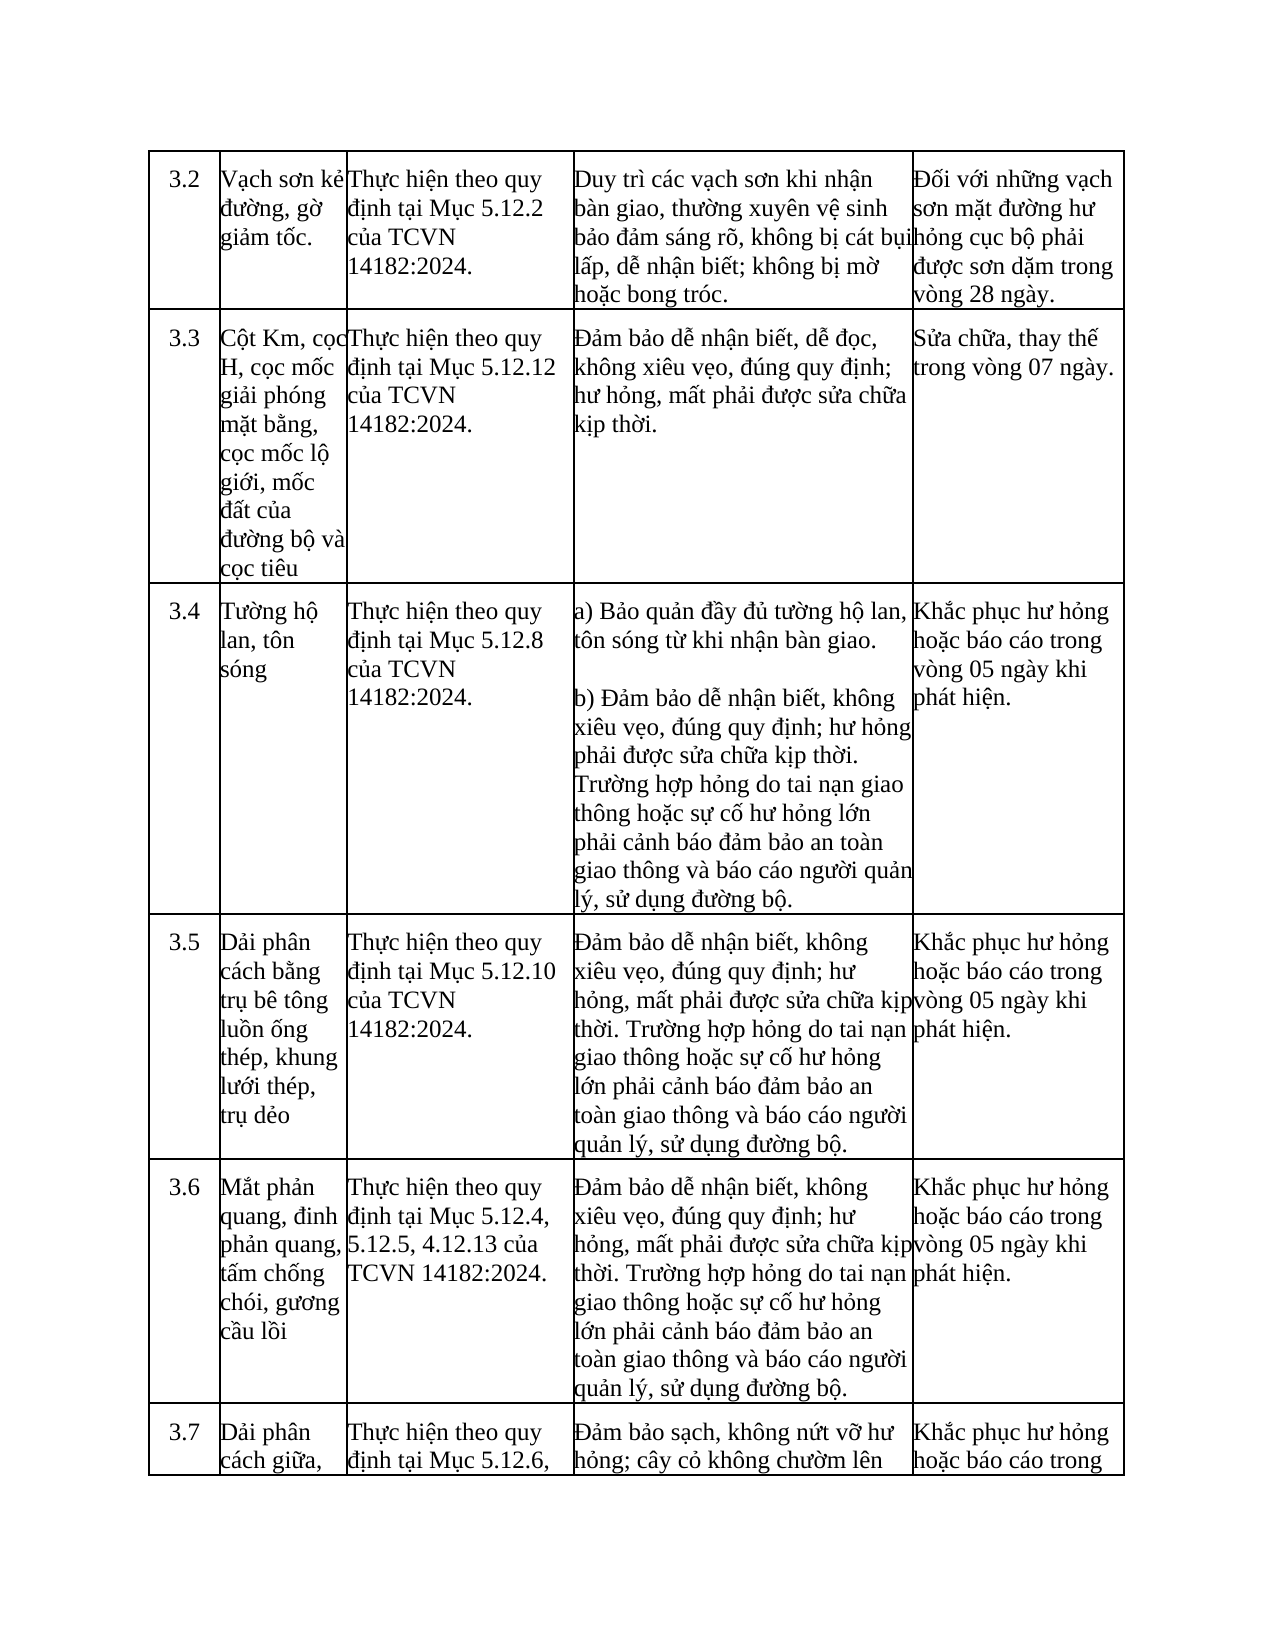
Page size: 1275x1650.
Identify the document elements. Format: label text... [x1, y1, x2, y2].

table_cell Khắc phục hư hỏng hoặc báo cáo trong vòng 05 ngày khi phát hiện. [914, 1160, 1123, 1402]
table_cell Vạch sơn kẻ đường, gờ giảm tốc. [221, 152, 346, 308]
table_cell 3.4 [150, 584, 219, 913]
table_cell 3.2 [150, 152, 219, 308]
table_cell Khắc phục hư hỏng hoặc báo cáo trong vòng 05 ngày khi phát hiện. [914, 915, 1123, 1157]
table_cell Thực hiện theo quy định tại Mục 5.12.8 của TCVN 14182:2024. [348, 584, 573, 913]
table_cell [221, 1404, 346, 1474]
table_cell Đảm bảo dễ nhận biết, không xiêu vẹo, đúng quy định; hư hỏng, mất phải được sửa chữa kịp thời. Trường hợp hỏng do tai nạn giao thông hoặc sự cố hư hỏng lớn phải cảnh báo đảm bảo an toàn giao thông và báo cáo người quản lý, sử dụng đường bộ. [575, 915, 912, 1157]
table_cell a) Bảo quản đầy đủ tường hộ lan, tôn sóng từ khi nhận bàn giao. b) Đảm bảo dễ nhận biết, không xiêu vẹo, đúng quy định; hư hỏng phải được sửa chữa kịp thời. Trường hợp hỏng do tai nạn giao thông hoặc sự cố hư hỏng lớn phải cảnh báo đảm bảo an toàn giao thông và báo cáo người quản lý, sử dụng đường bộ. [575, 584, 912, 913]
table_cell Đảm bảo dễ nhận biết, dễ đọc, không xiêu vẹo, đúng quy định; hư hỏng, mất phải được sửa chữa kịp thời. [575, 310, 912, 582]
table_cell Mắt phản quang, đinh phản quang, tấm chống chói, gương cầu lồi [221, 1160, 346, 1402]
table_cell Tường hộ lan, tôn sóng [221, 584, 346, 913]
table_cell 3.7 [150, 1404, 219, 1474]
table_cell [348, 1404, 573, 1474]
table_cell Thực hiện theo quy định tại Mục 5.12.4, 5.12.5, 4.12.13 của TCVN 14182:2024. [348, 1160, 573, 1402]
table_cell Đảm bảo dễ nhận biết, không xiêu vẹo, đúng quy định; hư hỏng, mất phải được sửa chữa kịp thời. Trường hợp hỏng do tai nạn giao thông hoặc sự cố hư hỏng lớn phải cảnh báo đảm bảo an toàn giao thông và báo cáo người quản lý, sử dụng đường bộ. [575, 1160, 912, 1402]
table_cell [575, 1404, 912, 1474]
table_cell Đối với những vạch sơn mặt đường hư hỏng cục bộ phải được sơn dặm trong vòng 28 ngày. [914, 152, 1123, 308]
table_cell Thực hiện theo quy định tại Mục 5.12.12 của TCVN 14182:2024. [348, 310, 573, 582]
table_cell 3.5 [150, 915, 219, 1157]
table_cell Duy trì các vạch sơn khi nhận bàn giao, thường xuyên vệ sinh bảo đảm sáng rõ, không bị cát bụi lấp, dễ nhận biết; không bị mờ hoặc bong tróc. [575, 152, 912, 308]
table_cell Dải phân cách bằng trụ bê tông luồn ống thép, khung lưới thép, trụ dẻo [221, 915, 346, 1157]
table_cell Sửa chữa, thay thế trong vòng 07 ngày. [914, 310, 1123, 582]
table_cell 3.3 [150, 310, 219, 582]
table_cell Thực hiện theo quy định tại Mục 5.12.2 của TCVN 14182:2024. [348, 152, 573, 308]
table_cell Cột Km, cọc H, cọc mốc giải phóng mặt bằng, cọc mốc lộ giới, mốc đất của đường bộ và cọc tiêu [221, 310, 346, 582]
table_cell Khắc phục hư hỏng hoặc báo cáo trong vòng 05 ngày khi phát hiện. [914, 584, 1123, 913]
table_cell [914, 1404, 1123, 1474]
table_cell 3.6 [150, 1160, 219, 1402]
table_cell Thực hiện theo quy định tại Mục 5.12.10 của TCVN 14182:2024. [348, 915, 573, 1157]
